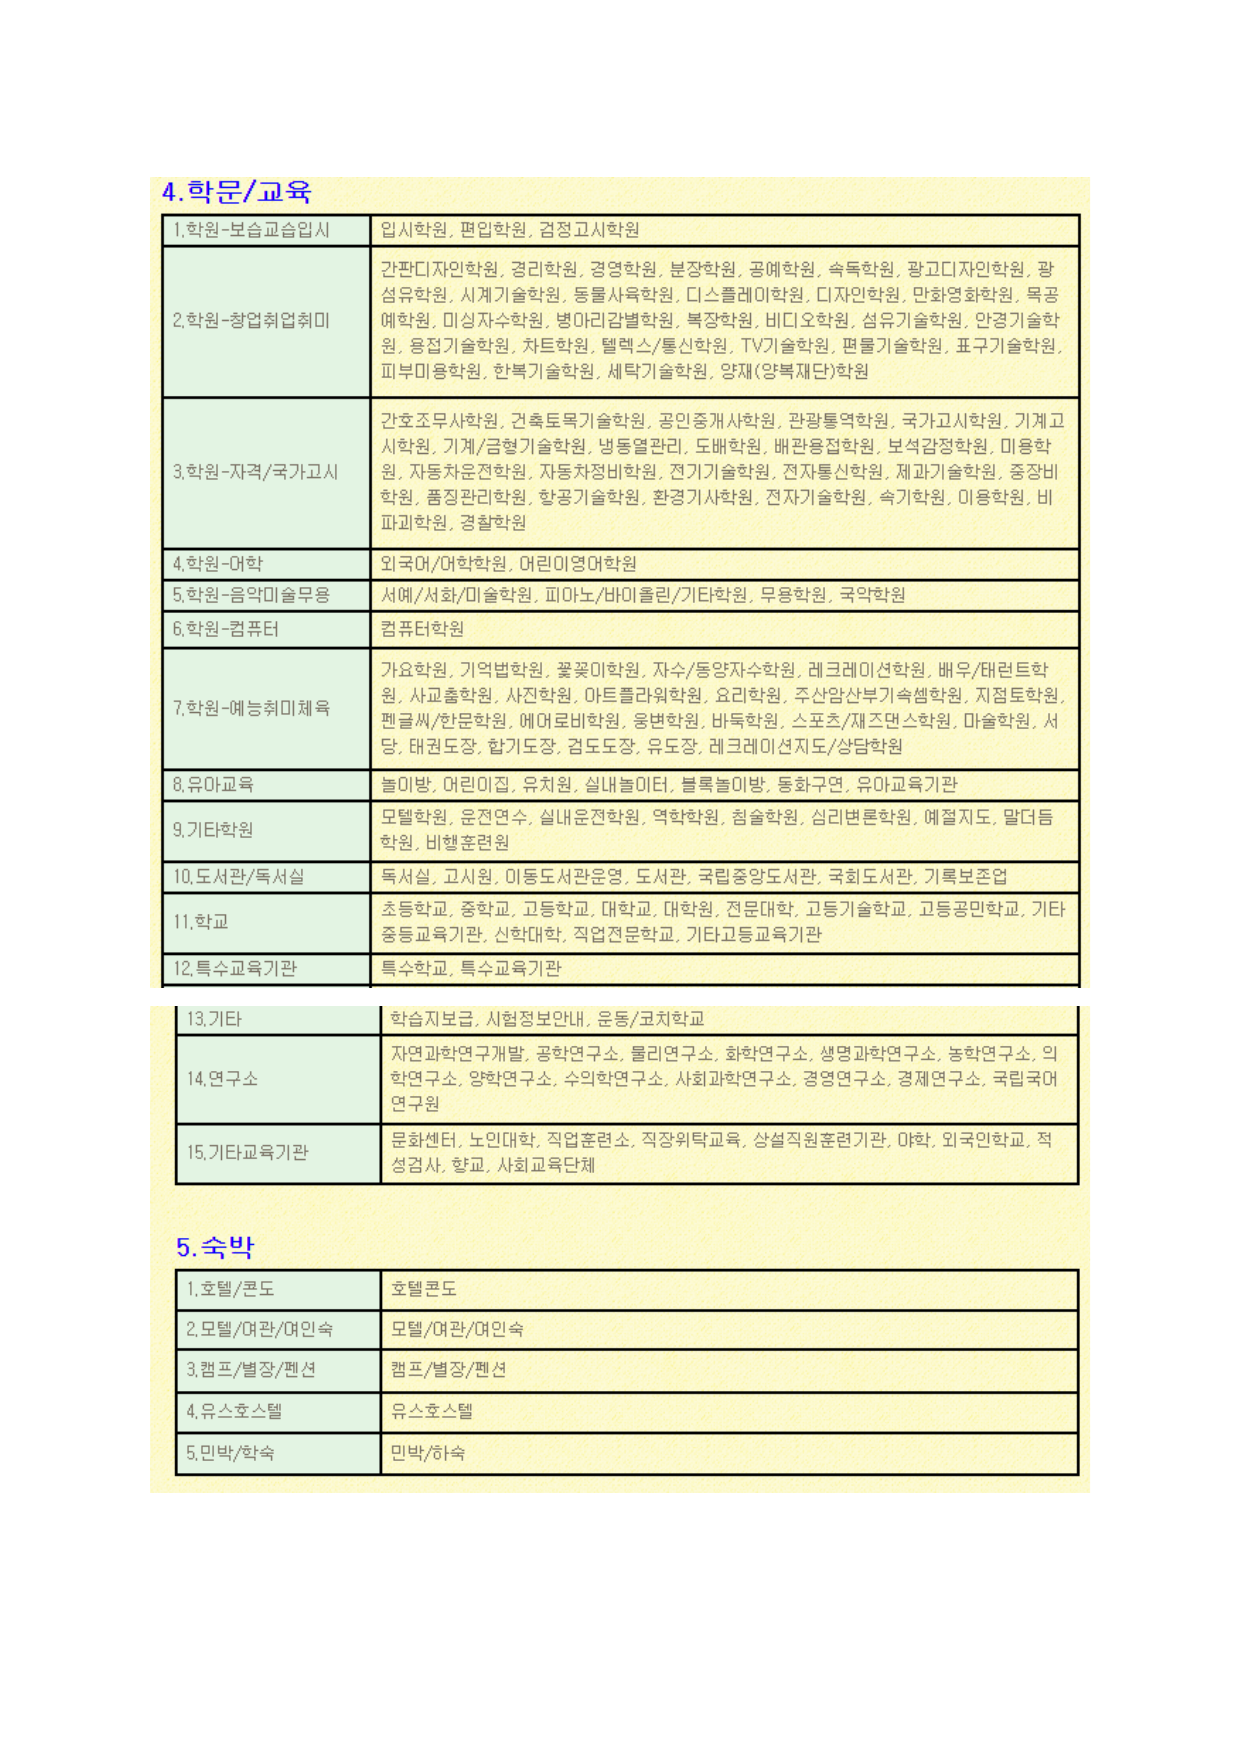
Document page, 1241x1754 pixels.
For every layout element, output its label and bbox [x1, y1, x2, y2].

picture [150, 1006, 1091, 1493]
picture [150, 177, 1091, 988]
